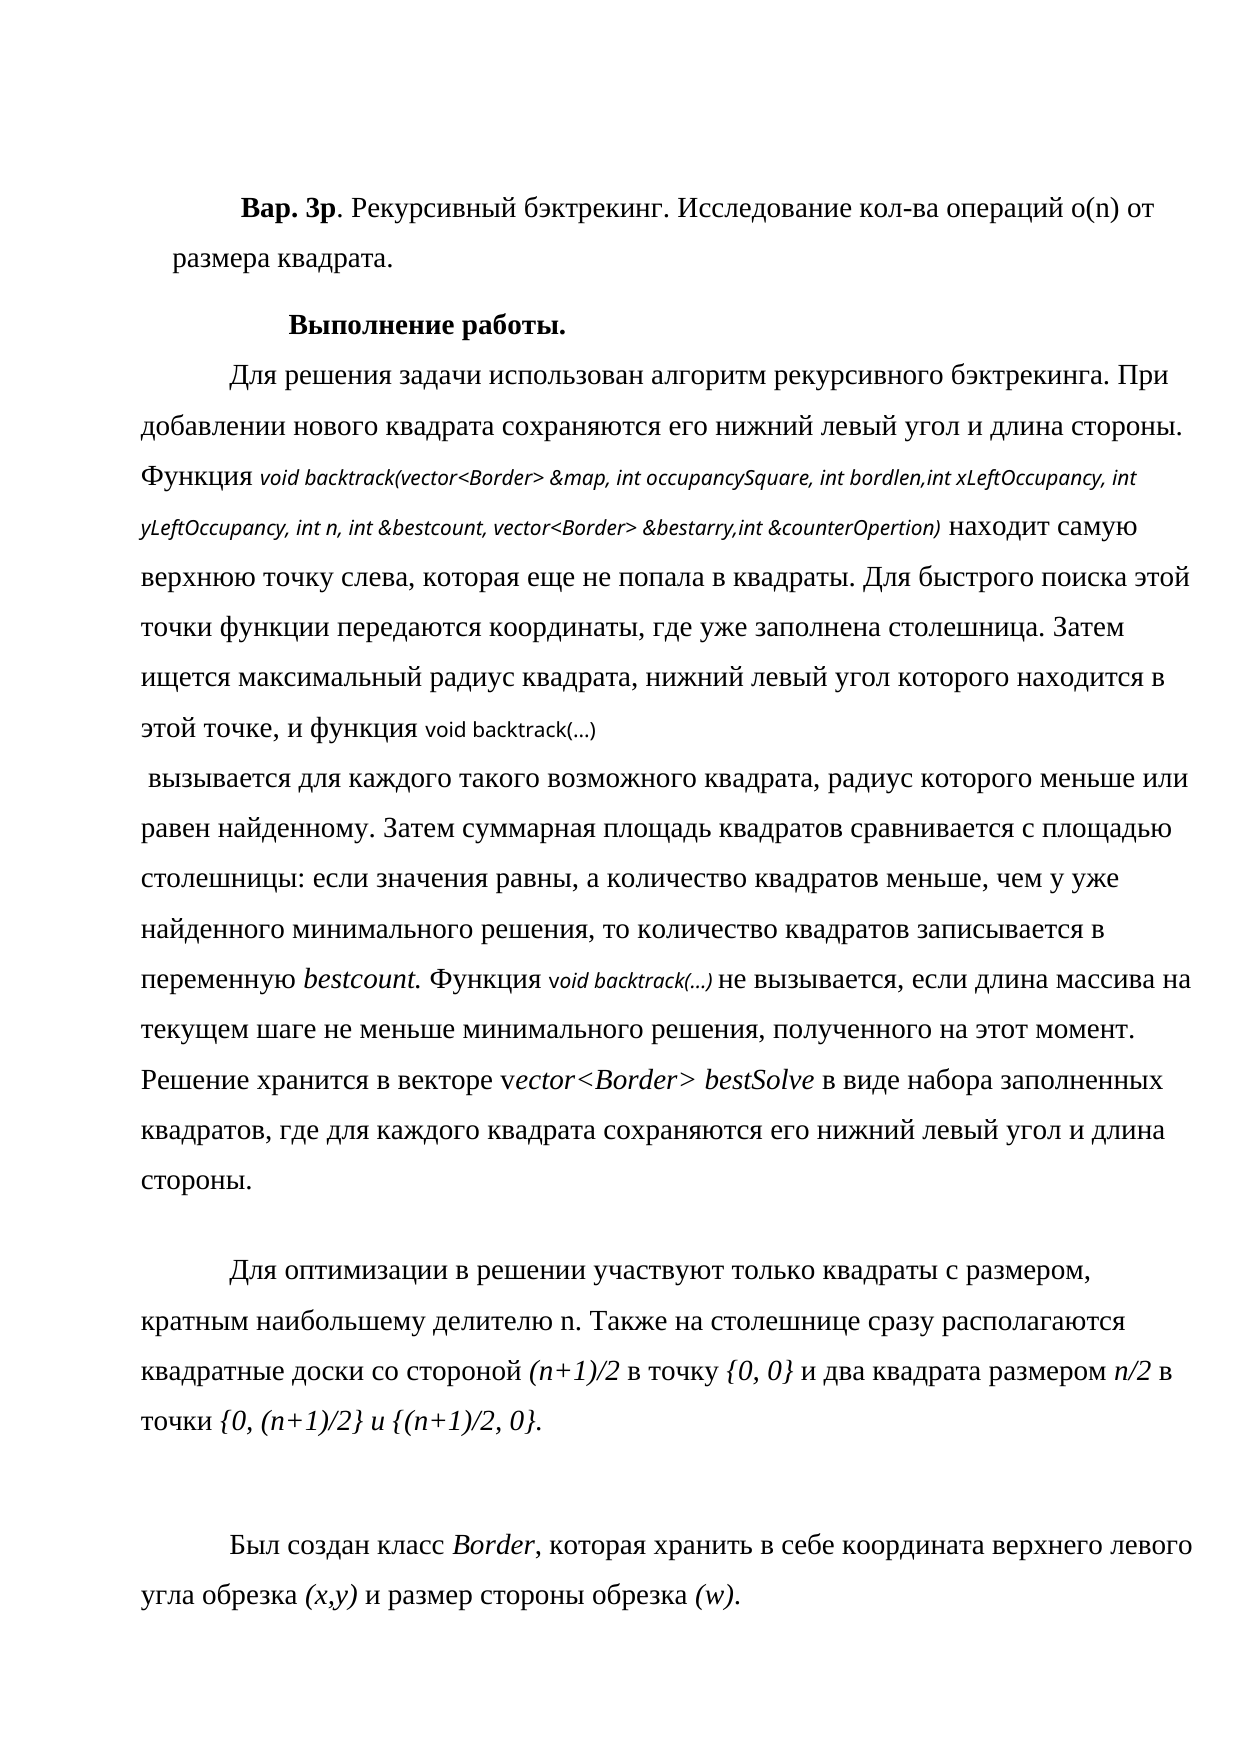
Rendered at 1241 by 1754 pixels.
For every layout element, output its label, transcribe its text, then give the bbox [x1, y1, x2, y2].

text Был создан класс Border, которая хранить в себе координата верхнего левого угла обрезка (x,y) и размер стороны обрезка (w). [141, 1527, 1194, 1611]
text Для оптимизации в решении участвуют только квадраты с размером, [141, 1252, 1194, 1286]
text Вар. 3р. Рекурсивный бэктрекинг. Исследование кол-ва операций о(n) от размера квадрата. [172, 190, 1194, 274]
text кратным наибольшему делителю n. Также на столешнице сразу располагаются квадратные доски со стороной (n+1)/2 в точку {0, 0} и два квадрата размером n/2 в точки {0, (n+1)/2} и {(n+1)/2, 0}. [141, 1303, 1194, 1437]
text вызывается для каждого такого возможного квадрата, радиус которого меньше или равен найденному. Затем суммарная площадь квадратов сравнивается с площадью столешницы: если значения равны, а количество квадратов меньше, чем у уже найденного минимального решения, то количество квадратов записывается в переменную bestcount. Функция void backtrack(…) не вызывается, если длина массива на текущем шаге не меньше минимального решения, полученного на этот момент. Решение хранится в векторе vector<Border> bestSolve в виде набора заполненных квадратов, где для каждого квадрата сохраняются его нижний левый угол и длина стороны. [141, 760, 1194, 1196]
text Для решения задачи использован алгоритм рекурсивного бэктрекинга. При добавлении нового квадрата сохраняются его нижний левый угол и длина стороны. Функция void backtrack(vector<Border> &map, int occupancySquare, int bordlen,int xLeftOccupancy, int yLeftOccupancy, int n, int &bestcount, vector<Border> &bestarry,int &counterOpertion) находит самую верхнюю точку слева, которая еще не попала в квадраты. Для быстрого поиска этой точки функции передаются координаты, где уже заполнена столешница. Затем ищется максимальный радиус квадрата, нижний левый угол которого находится в этой точке, и функция void backtrack(...) [141, 357, 1194, 743]
text Выполнение работы. [170, 307, 1194, 341]
